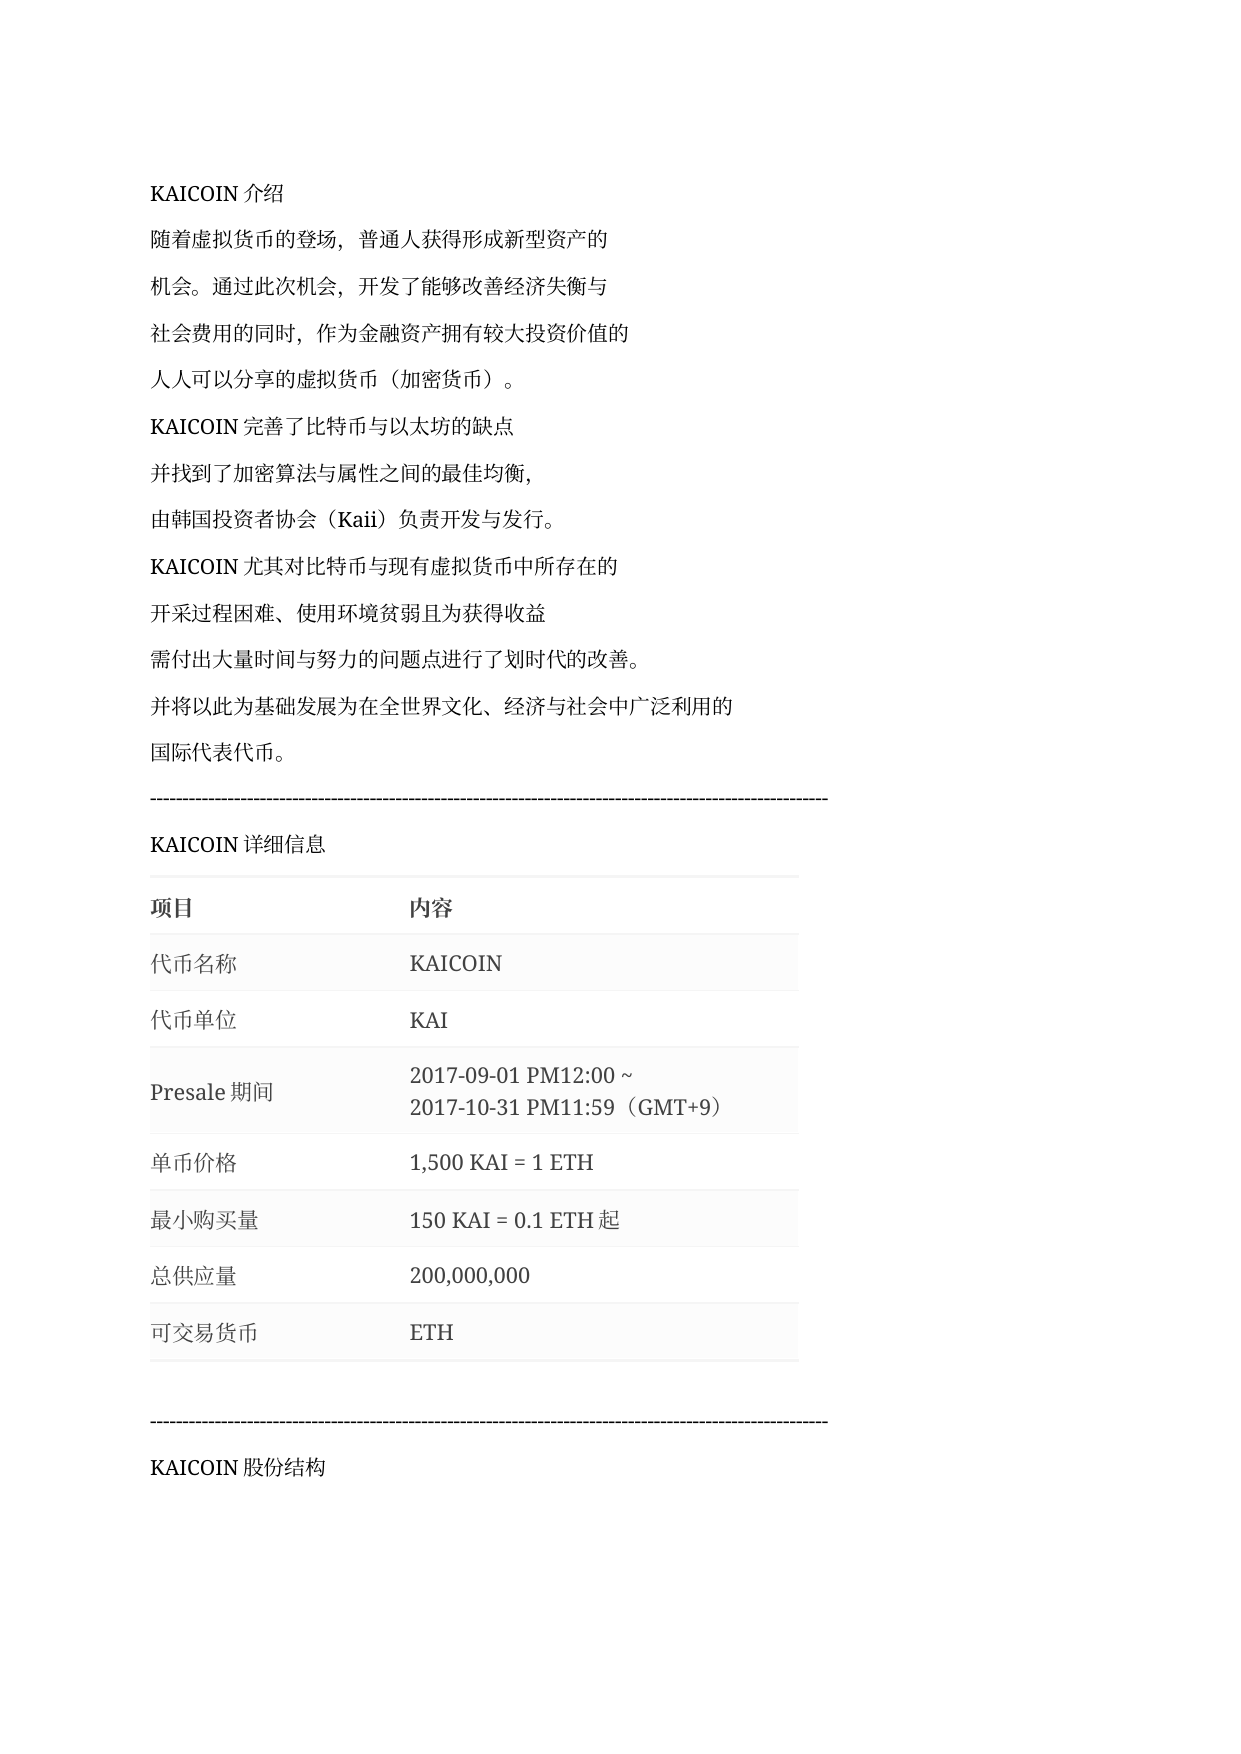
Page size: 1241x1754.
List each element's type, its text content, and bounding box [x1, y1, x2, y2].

table_cell 2017-09-01 PM12:00 ~ 2017-10-31 PM11:59（GMT+9） [409, 1048, 798, 1132]
text KAICOIN介绍 [150, 177, 1090, 207]
text 人人可以分享的虚拟货币（加密货币）。 [150, 364, 1090, 393]
table_cell ETH [409, 1304, 798, 1358]
text --------------------------------------------------------------------------------------------------------- [150, 783, 1090, 812]
table_cell KAICOIN [409, 935, 798, 990]
text 开采过程困难、使用环境贫弱且为获得收益 [150, 597, 1090, 627]
table_cell 总供应量 [150, 1247, 409, 1302]
table_cell 1,500 KAI = 1 ETH [409, 1134, 798, 1189]
table_cell 最小购买量 [150, 1191, 409, 1246]
text 社会费用的同时，作为金融资产拥有较大投资价值的 [150, 317, 1090, 347]
table_cell 200,000,000 [409, 1247, 798, 1302]
table_cell KAI [409, 991, 798, 1046]
table_cell 代币单位 [150, 991, 409, 1046]
text KAICOIN完善了比特币与以太坊的缺点 [150, 410, 1090, 440]
table_cell 单币价格 [150, 1134, 409, 1189]
text --------------------------------------------------------------------------------------------------------- [150, 1407, 1090, 1435]
text 机会。通过此次机会，开发了能够改善经济失衡与 [150, 271, 1090, 300]
table_cell Presale期间 [150, 1048, 409, 1132]
text KAICOIN详细信息 [150, 828, 1090, 858]
table_cell 可交易货币 [150, 1304, 409, 1358]
text 并找到了加密算法与属性之间的最佳均衡， [150, 457, 1090, 487]
table_header 内容 [409, 878, 798, 933]
table_header 项目 [150, 878, 409, 933]
text KAICOIN尤其对比特币与现有虚拟货币中所存在的 [150, 550, 1090, 580]
text 并将以此为基础发展为在全世界文化、经济与社会中广泛利用的 [150, 690, 1090, 720]
text 随着虚拟货币的登场，普通人获得形成新型资产的 [150, 224, 1090, 254]
text 由韩国投资者协会（Kaii）负责开发与发行。 [150, 503, 1090, 534]
text 国际代表代币。 [150, 737, 1090, 767]
table_cell 代币名称 [150, 935, 409, 990]
text KAICOIN股份结构 [150, 1452, 1090, 1482]
table_cell 150 KAI = 0.1 ETH起 [409, 1191, 798, 1246]
text 需付出大量时间与努力的问题点进行了划时代的改善。 [150, 644, 1090, 673]
